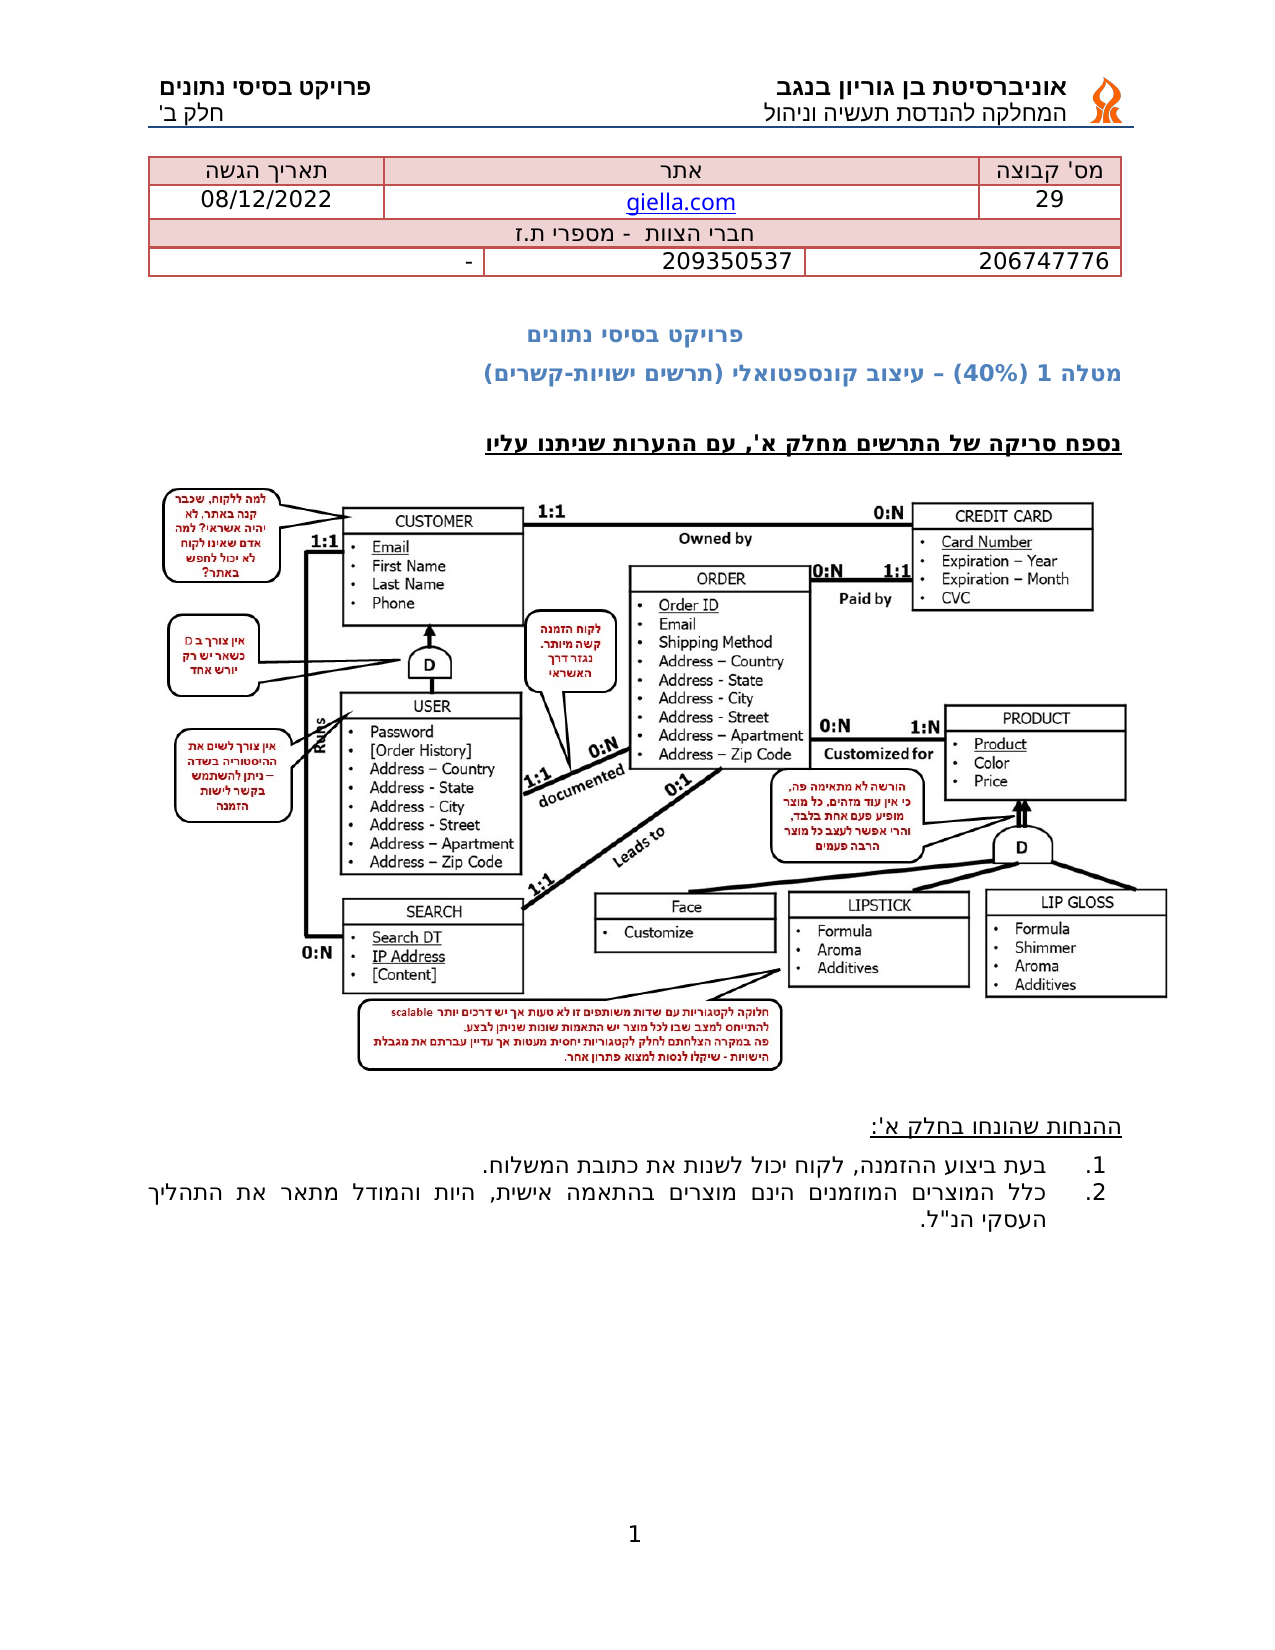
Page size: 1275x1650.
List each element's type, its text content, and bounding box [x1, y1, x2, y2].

table_cell - [150, 249, 483, 275]
table_cell 08/12/2022 [150, 186, 383, 218]
picture [109, 473, 1178, 1074]
subtitle פרויקט בסיסי נתונים [148, 321, 1122, 348]
table_cell 209350537 [485, 249, 804, 275]
table_cell 29 [980, 186, 1120, 218]
list בעת ביצוע ההזמנה, לקוח יכול לשנות את כתובת המשלוח. [148, 1153, 1085, 1179]
text ההנחות שהונחו בחלק א': [148, 1113, 1122, 1140]
table_header אתר [385, 158, 978, 184]
subtitle מטלה 1 (40%) – עיצוב קונספטואלי (תרשים ישויות-קשרים) [148, 360, 1122, 387]
table_cell חברי הצוות - מספרי ת.ז [150, 220, 1120, 246]
picture [1089, 77, 1123, 123]
list כלל המוצרים המוזמנים הינם מוצרים בהתאמה אישית, היות והמודל מתאר את התהליך העסקי הנ"ל. [148, 1179, 1085, 1233]
text נספח סריקה של התרשים מחלק א', עם ההערות שניתנו עליו [148, 431, 1122, 457]
table_cell giella.com [385, 186, 978, 218]
table_header תאריך הגשה [150, 158, 383, 184]
table_cell 206747776 [806, 249, 1120, 275]
table_header מס' קבוצה [980, 158, 1120, 184]
